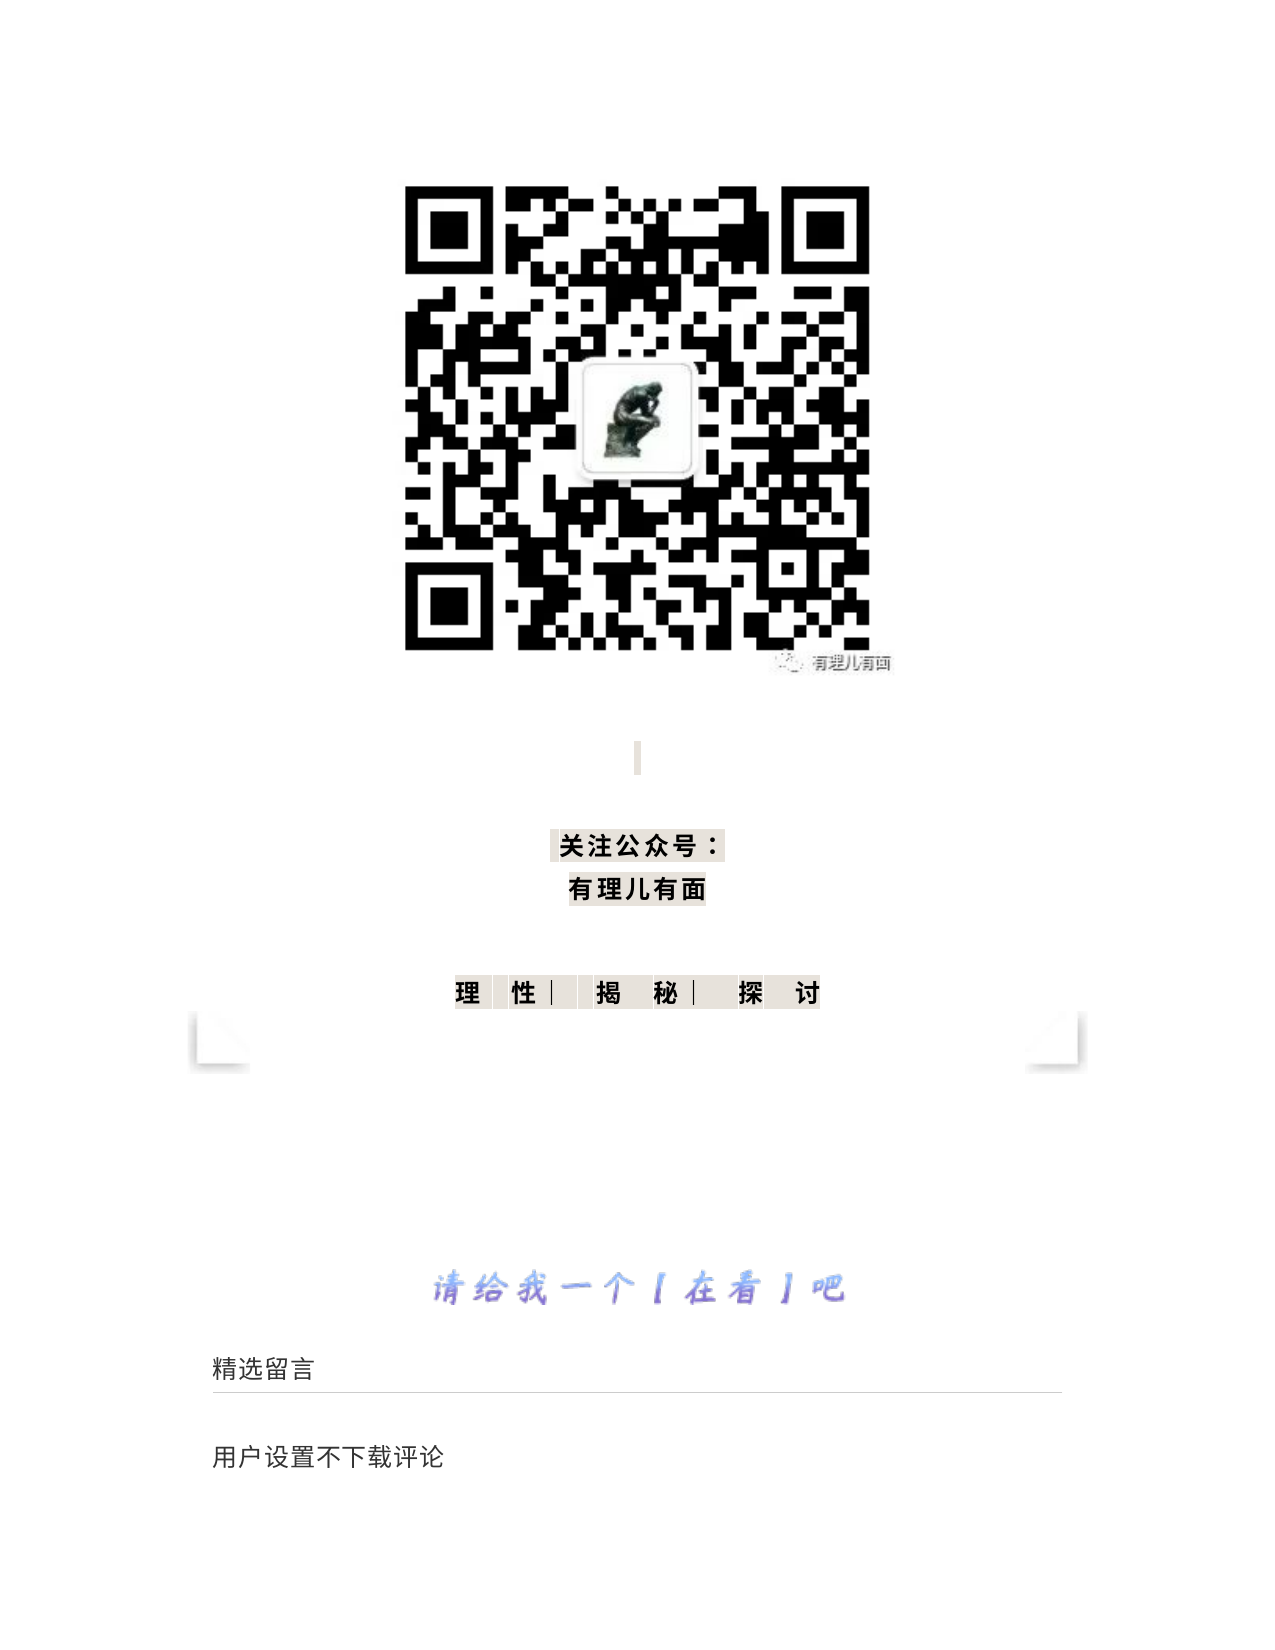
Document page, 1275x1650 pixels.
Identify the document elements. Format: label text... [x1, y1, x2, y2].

text 关注公众号： [320, 819, 955, 862]
text 有理儿有面 [320, 862, 955, 906]
text 理 性｜ 揭 秘｜ 探 讨 [308, 966, 967, 1009]
subtitle 精选留言 [212, 1345, 1062, 1393]
picture [187, 1011, 251, 1074]
picture [368, 150, 907, 688]
text 用户设置不下载评论 [212, 1434, 1062, 1474]
picture [1025, 1011, 1088, 1074]
picture [428, 1268, 847, 1305]
